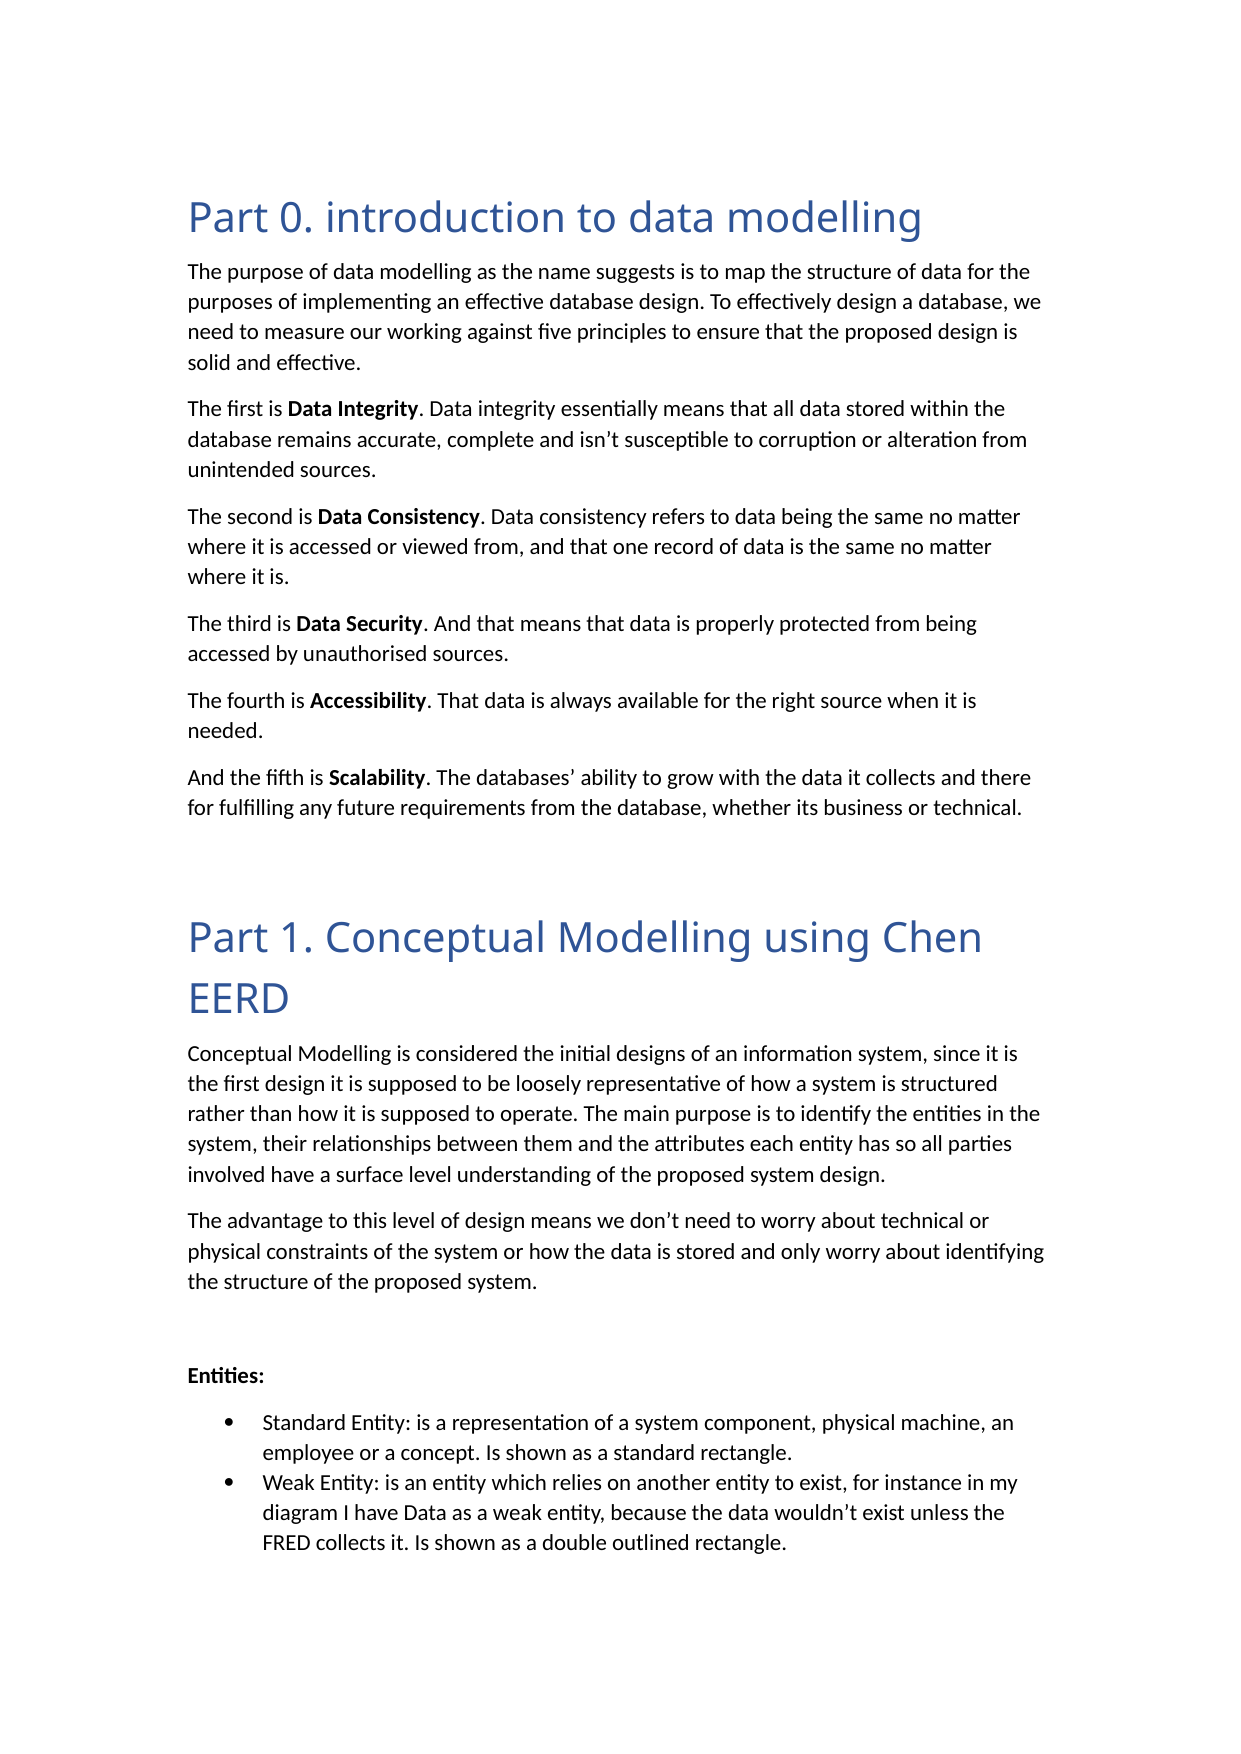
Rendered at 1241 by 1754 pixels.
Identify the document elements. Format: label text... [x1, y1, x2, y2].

text The third is Data Security. And that means that data is properly protected from being accessed by unauthorised sources. [187, 609, 1053, 667]
list Standard Entity: is a representation of a system component, physical machine, an employee or a concept. Is shown as a standard rectangle. [225, 1408, 1053, 1466]
subtitle Part 1. Conceptual Modelling using Chen EERD [187, 908, 1053, 1026]
subtitle Part 0. introduction to data modelling [187, 187, 1053, 244]
text The second is Data Consistency. Data consistency refers to data being the same no matter where it is accessed or viewed from, and that one record of data is the same no matter where it is. [187, 502, 1053, 590]
text Conceptual Modelling is considered the initial designs of an information system, since it is the first design it is supposed to be loosely representative of how a system is structured rather than how it is supposed to operate. The main purpose is to identify the entities in the system, their relationships between them and the attributes each entity has so all parties involved have a surface level understanding of the proposed system design. [187, 1039, 1053, 1188]
text The advantage to this level of design means we don’t need to worry about technical or physical constraints of the system or how the data is stored and only worry about identifying the structure of the proposed system. [187, 1207, 1053, 1295]
text And the fifth is Scalability. The databases’ ability to grow with the data it collects and there for fulfilling any future requirements from the database, whether its business or technical. [187, 763, 1053, 822]
text The fourth is Accessibility. That data is always available for the right source when it is needed. [187, 686, 1053, 744]
text The first is Data Integrity. Data integrity essentially means that all data stored within the database remains accurate, complete and isn’t susceptible to corruption or alteration from unintended sources. [187, 394, 1053, 483]
list Weak Entity: is an entity which relies on another entity to exist, for instance in my diagram I have Data as a weak entity, because the data wouldn’t exist unless the FRED collects it. Is shown as a double outlined rectangle. [225, 1468, 1053, 1557]
text The purpose of data modelling as the name suggests is to map the structure of data for the purposes of implementing an effective database design. To effectively design a database, we need to measure our working against five principles to ensure that the proposed design is solid and effective. [187, 257, 1053, 376]
text Entities: [187, 1361, 1053, 1389]
